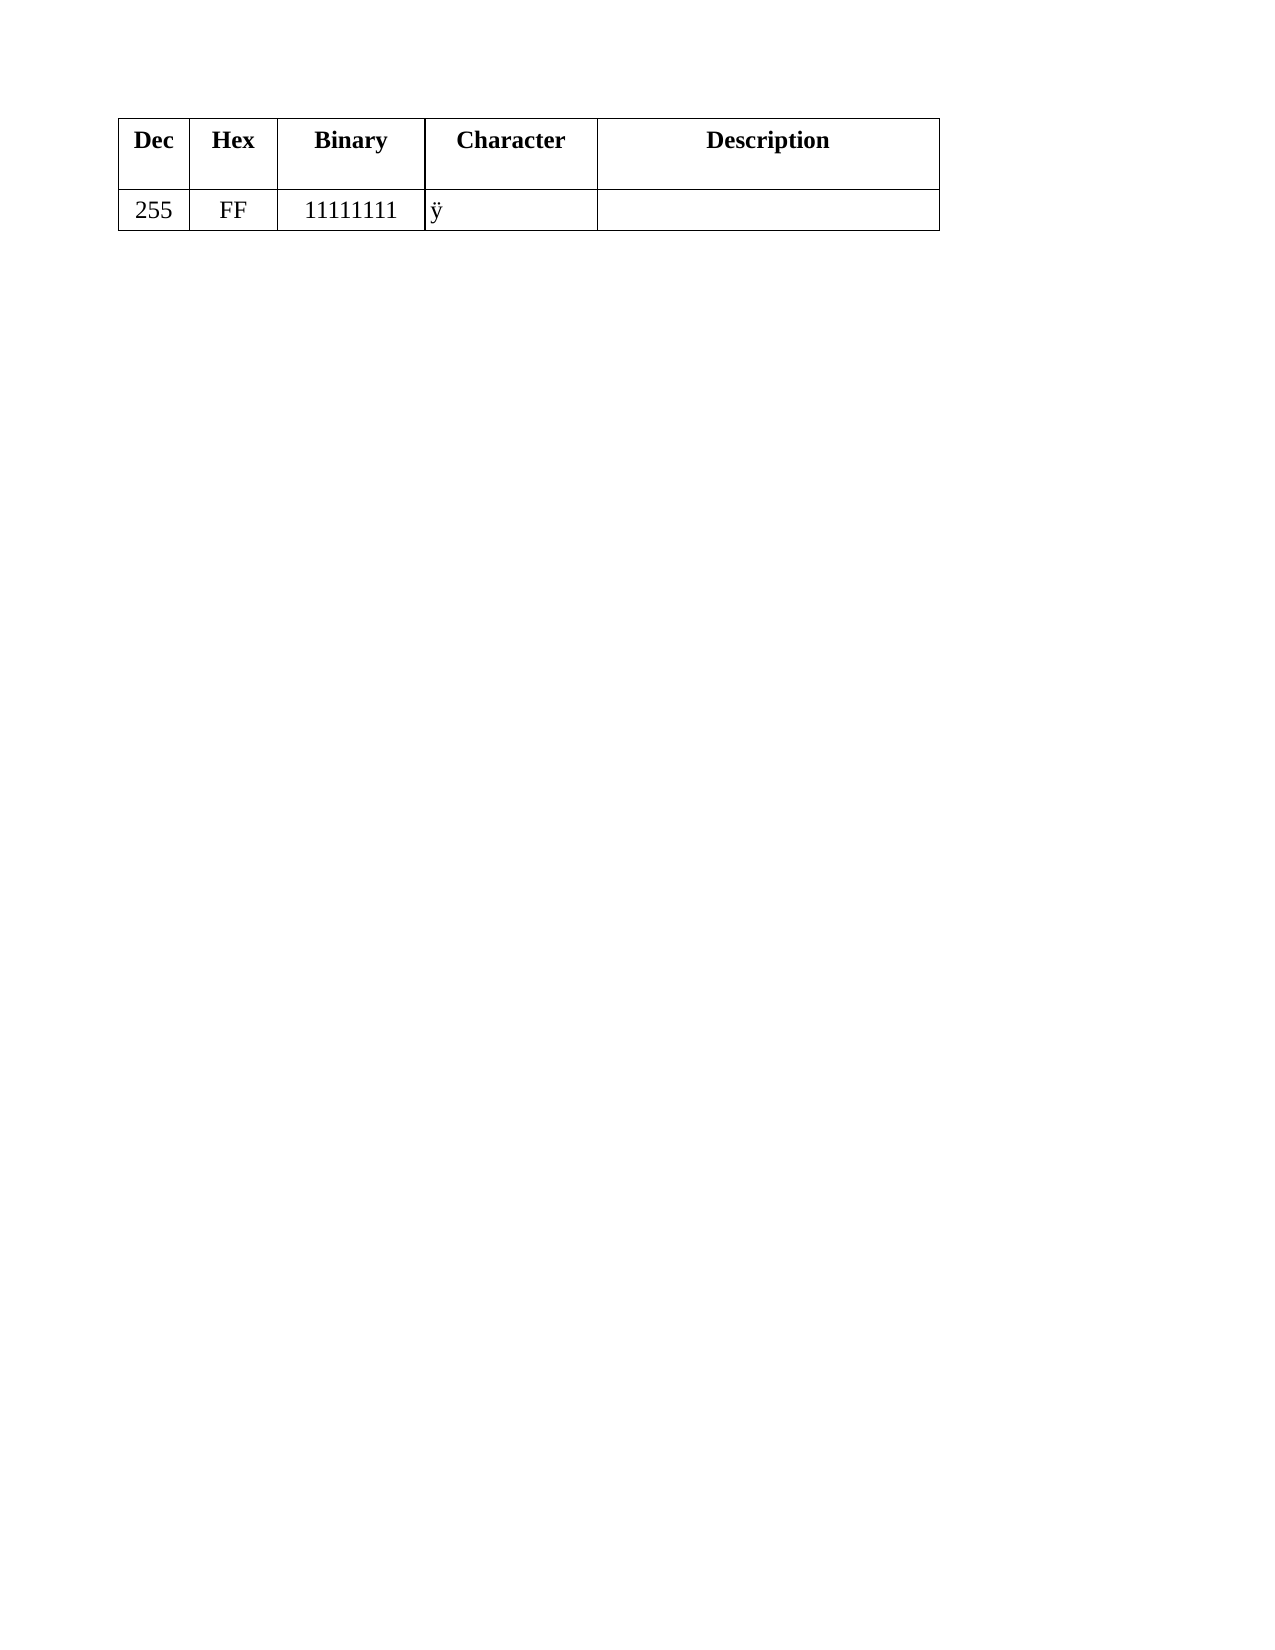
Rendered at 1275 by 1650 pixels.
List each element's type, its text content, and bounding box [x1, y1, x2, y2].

table_cell FF [190, 190, 277, 230]
table_cell 255 [119, 190, 189, 230]
table_cell 11111111 [278, 190, 424, 230]
table_cell ÿ [426, 190, 597, 230]
table_cell [598, 190, 939, 230]
table_header Dec [119, 119, 189, 189]
table_header Description [598, 119, 939, 189]
table_header Hex [190, 119, 277, 189]
table_header Character [426, 119, 597, 189]
table_header Binary [278, 119, 424, 189]
